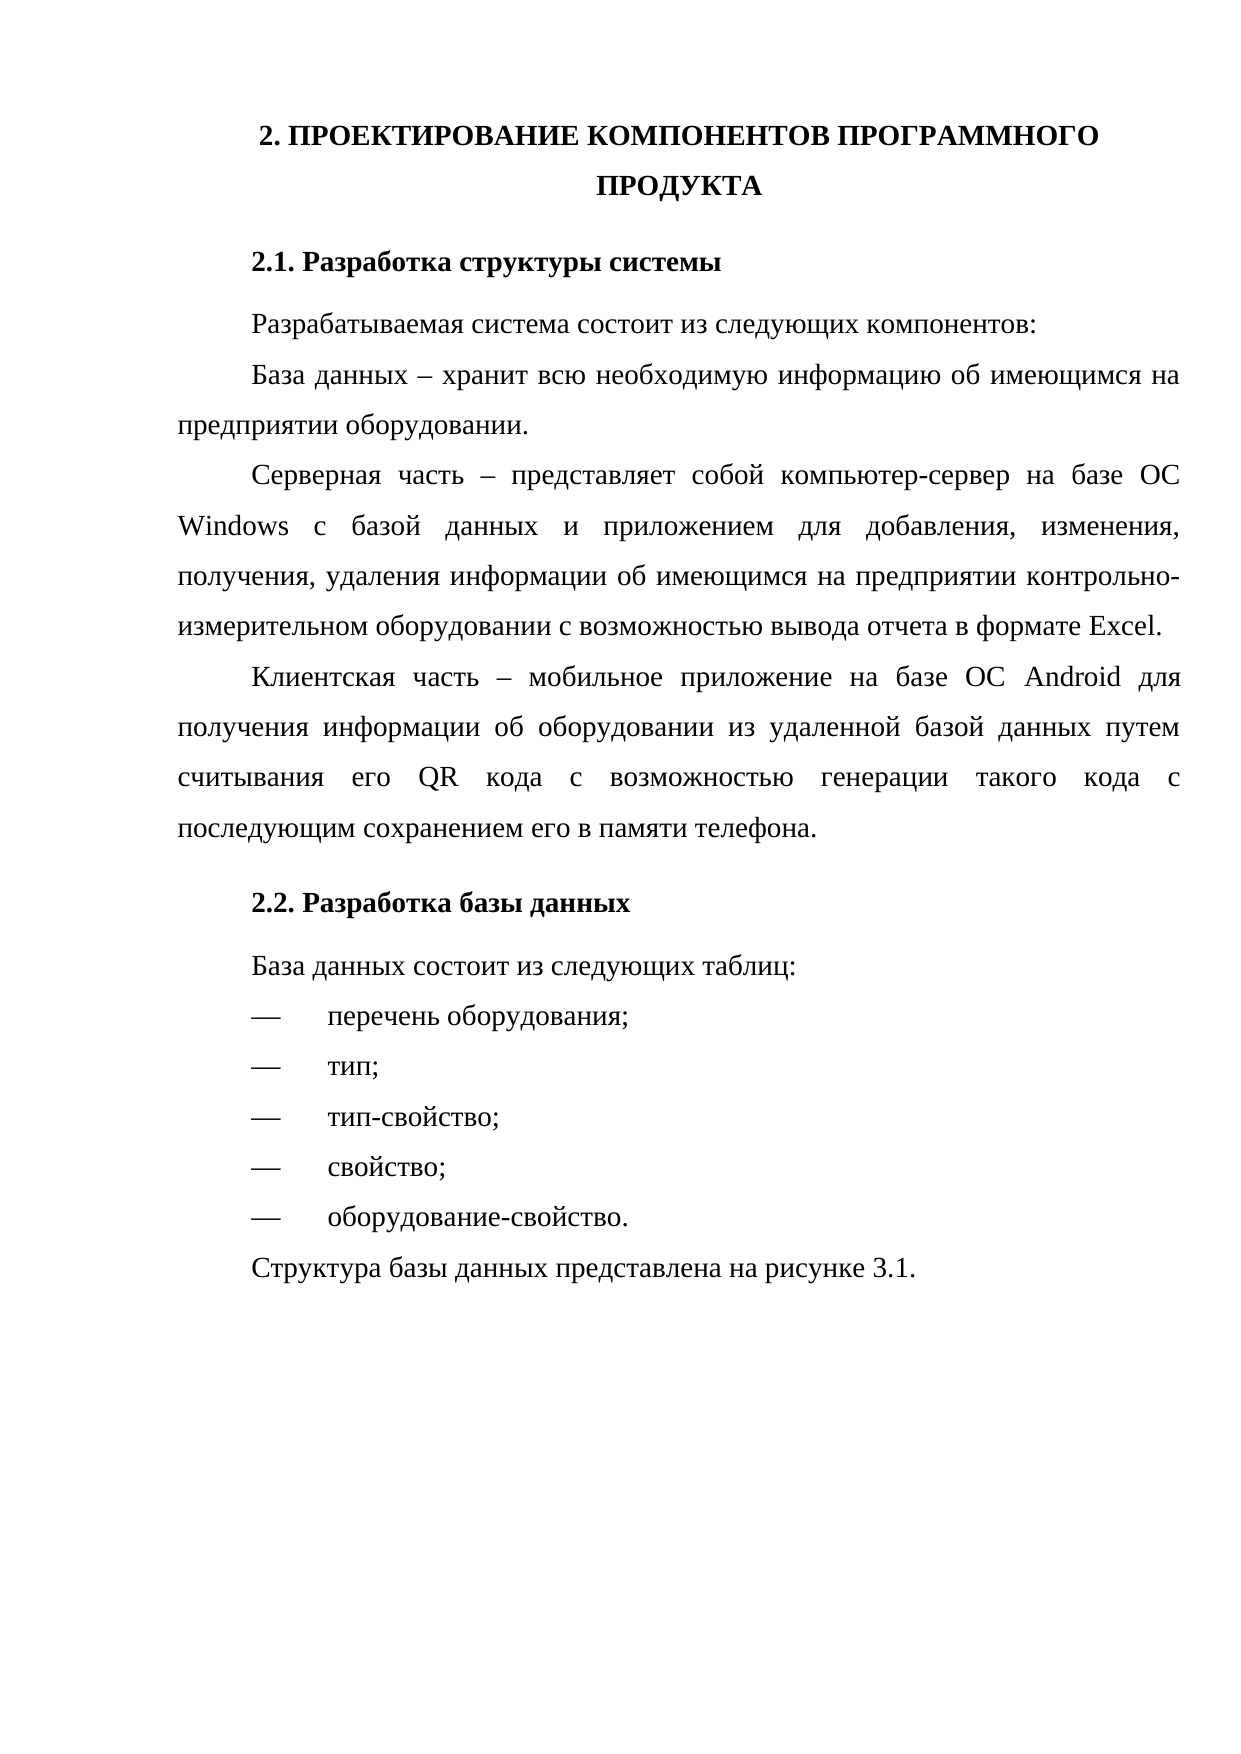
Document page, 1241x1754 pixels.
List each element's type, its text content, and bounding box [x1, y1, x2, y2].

text Структура базы данных представлена на рисунке 3.1. [177, 1250, 1181, 1283]
list перечень оборудования; [177, 998, 1181, 1032]
list тип; [177, 1048, 1181, 1082]
list тип-свойство; [177, 1099, 1181, 1132]
list свойство; [177, 1149, 1181, 1183]
text Серверная часть – представляет собой компьютер-сервер на базе ОС Windows с базой данных и приложением для добавления, изменения, получения, удаления информации об имеющимся на предприятии контрольно-измерительном оборудовании с возможностью вывода отчета в формате Excel. [177, 457, 1181, 642]
text 2. ПРОЕКТИРОВАНИЕ КОМПОНЕНТОВ ПРОГРАММНОГО ПРОДУКТА [177, 118, 1181, 202]
text 2.1. Разработка структуры системы [251, 244, 1181, 277]
list оборудование-свойство. [177, 1199, 1181, 1233]
text База данных состоит из следующих таблиц: [177, 948, 1181, 981]
text 2.2. Разработка базы данных [177, 885, 1181, 918]
text Разрабатываемая система состоит из следующих компонентов: [177, 307, 1181, 340]
text База данных – хранит всю необходимую информацию об имеющимся на предприятии оборудовании. [177, 357, 1181, 441]
text Клиентская часть – мобильное приложение на базе ОС Android для получения информации об оборудовании из удаленной базой данных путем считывания его QR кода с возможностью генерации такого кода с последующим сохранением его в памяти телефона. [177, 659, 1181, 843]
